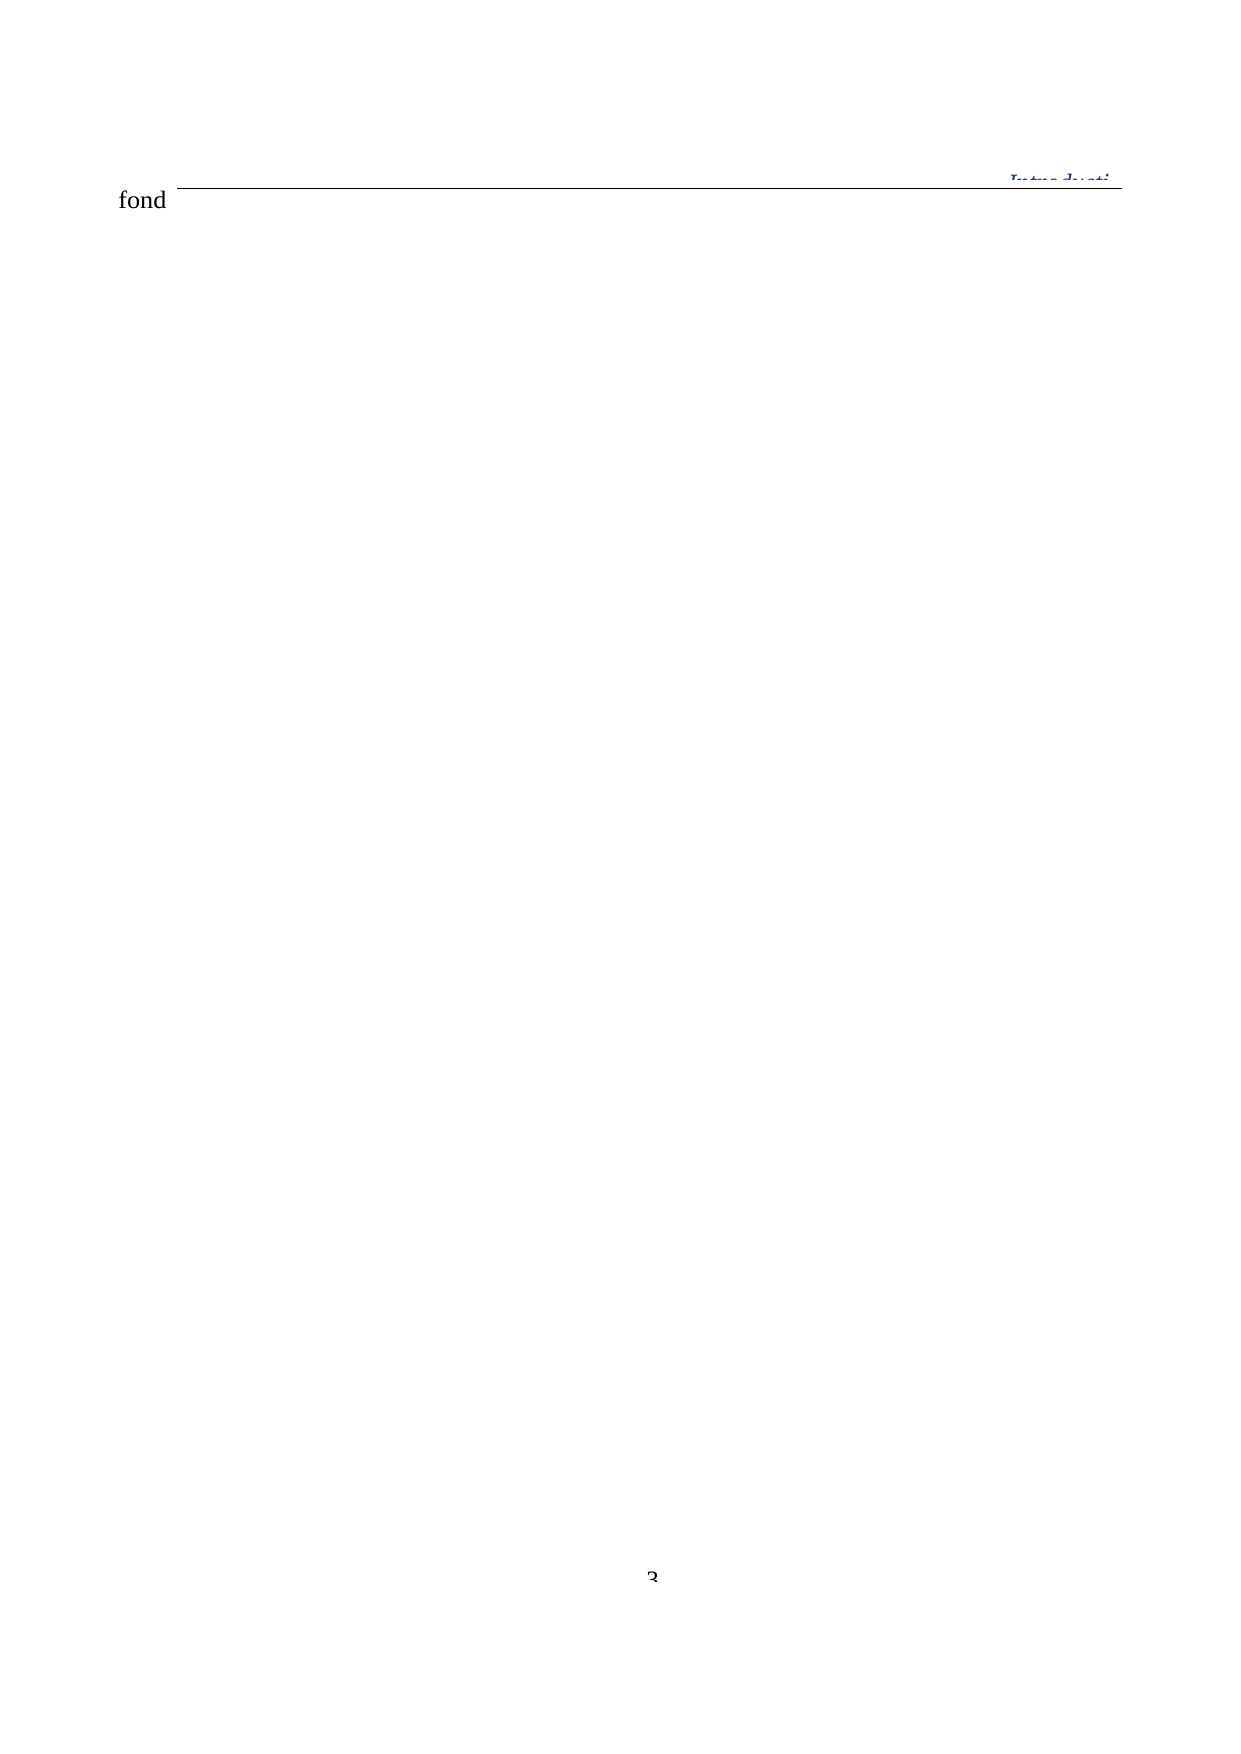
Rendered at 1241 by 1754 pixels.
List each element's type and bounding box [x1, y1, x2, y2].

text [118, 185, 1063, 214]
